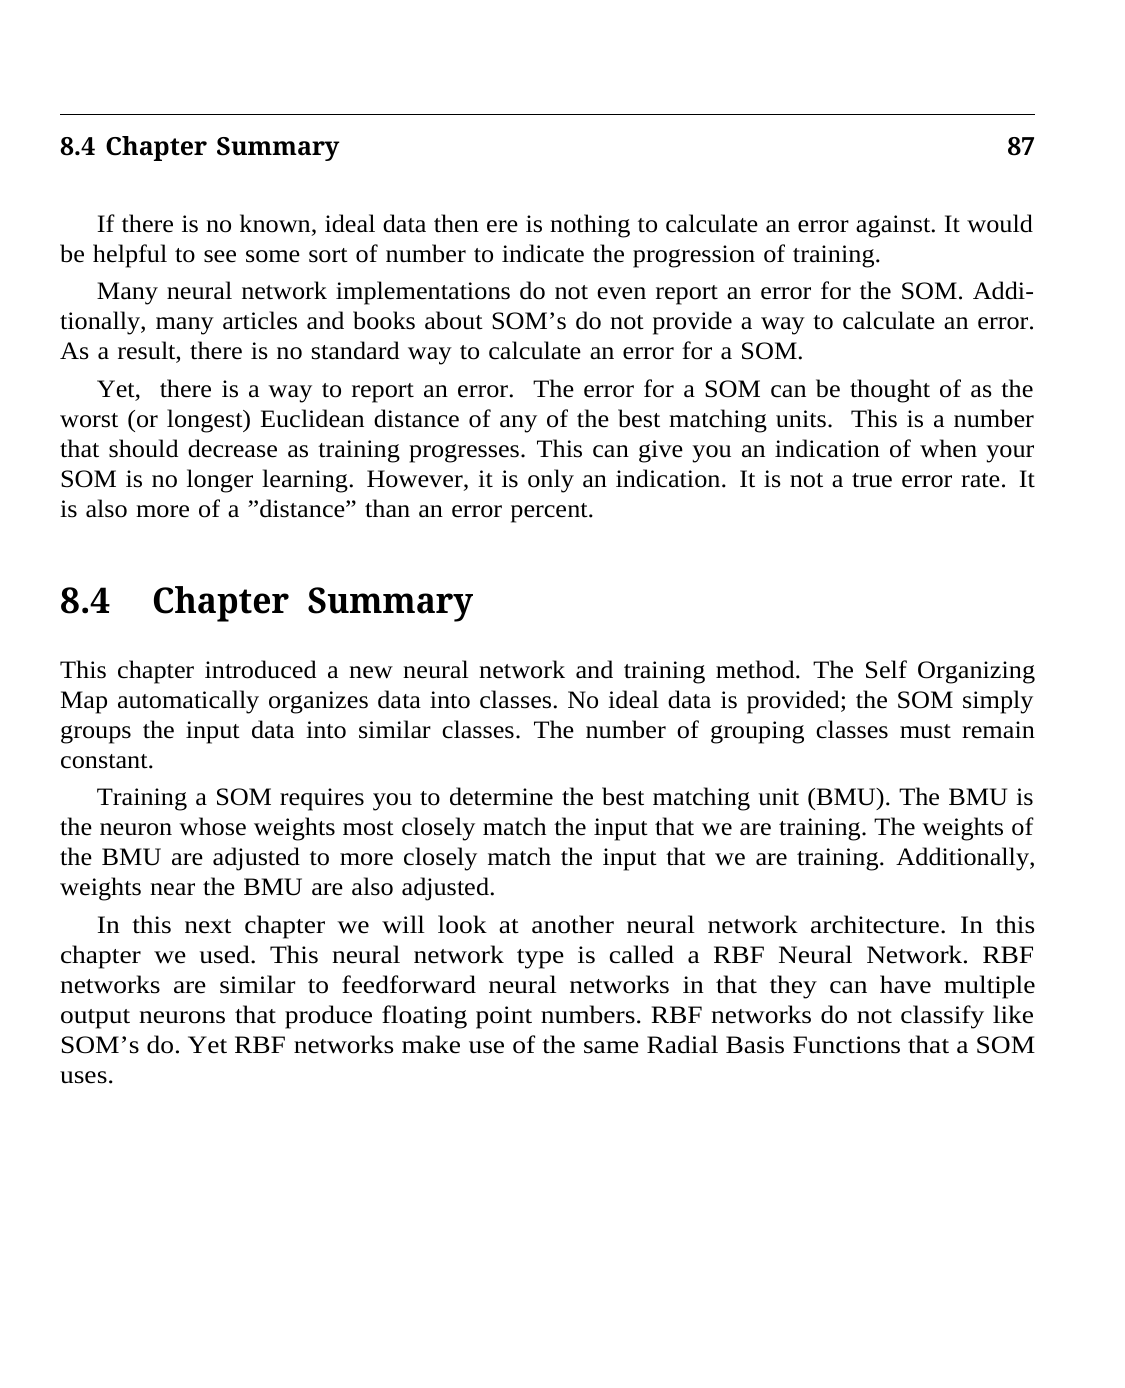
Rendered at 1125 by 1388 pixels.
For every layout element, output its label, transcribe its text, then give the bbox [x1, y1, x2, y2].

text In this next chapter we will look at another neural network architecture. In this chapter we used. This neural network type is called a RBF Neural Network. RBF networks are similar to feedforward neural networks in that they can have multiple output neurons that produce floating point numbers. RBF networks do not classify like SOM’s do. Yet RBF networks make use of the same Radial Basis Functions that a SOM uses. [60, 910, 1035, 1089]
text Training a SOM requires you to determine the best matching unit (BMU). The BMU is the neuron whose weights most closely match the input that we are training. The weights of the BMU are adjusted to more closely match the input that we are training. Additionally, weights near the BMU are also adjusted. [60, 782, 1035, 901]
text Yet, there is a way to report an error. The error for a SOM can be thought of as the worst (or longest) Euclidean distance of any of the best matching units. This is a number that should decrease as training progresses. This can give you an indication of when your SOM is no longer learning. However, it is only an indication. It is not a true error rate. It is also more of a ”distance” than an error percent. [60, 374, 1035, 523]
subtitle 8.4 Chapter Summary [60, 575, 1083, 623]
subtitle Chapter Summary 87 [60, 82, 1083, 162]
text Many neural network implementations do not even report an error for the SOM. Addi- tionally, many articles and books about SOM’s do not provide a way to calculate an error. As a result, there is no standard way to calculate an error for a SOM. [60, 276, 1035, 365]
text This chapter introduced a new neural network and training method. The Self Organizing Map automatically organizes data into classes. No ideal data is provided; the SOM simply groups the input data into similar classes. The number of grouping classes must remain constant. [60, 655, 1035, 774]
text If there is no known, ideal data then ere is nothing to calculate an error against. It would be helpful to see some sort of number to indicate the progression of training. [60, 209, 1035, 267]
